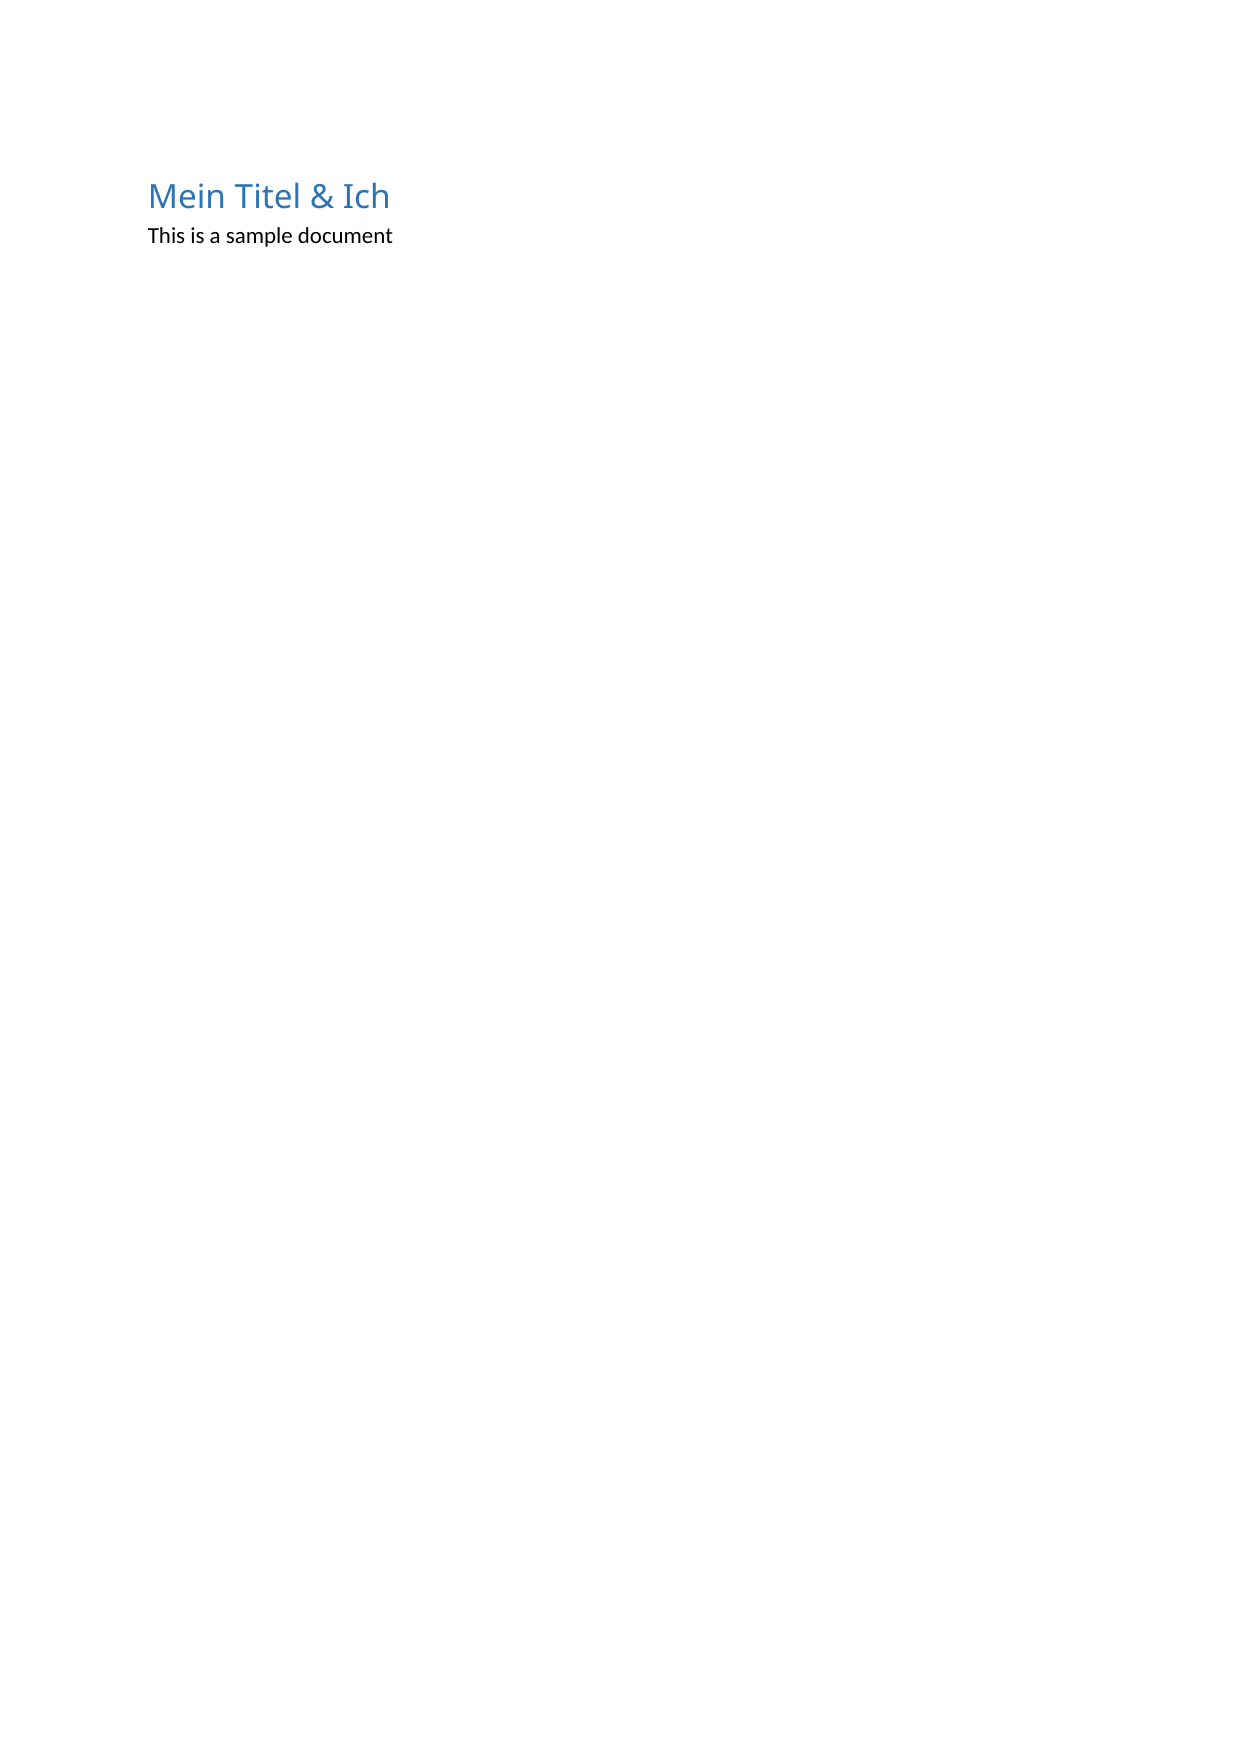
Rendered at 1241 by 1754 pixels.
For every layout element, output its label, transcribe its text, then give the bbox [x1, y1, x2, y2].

text This is a sample document [148, 222, 1093, 249]
subtitle Mein Titel & Ich [148, 173, 1093, 218]
